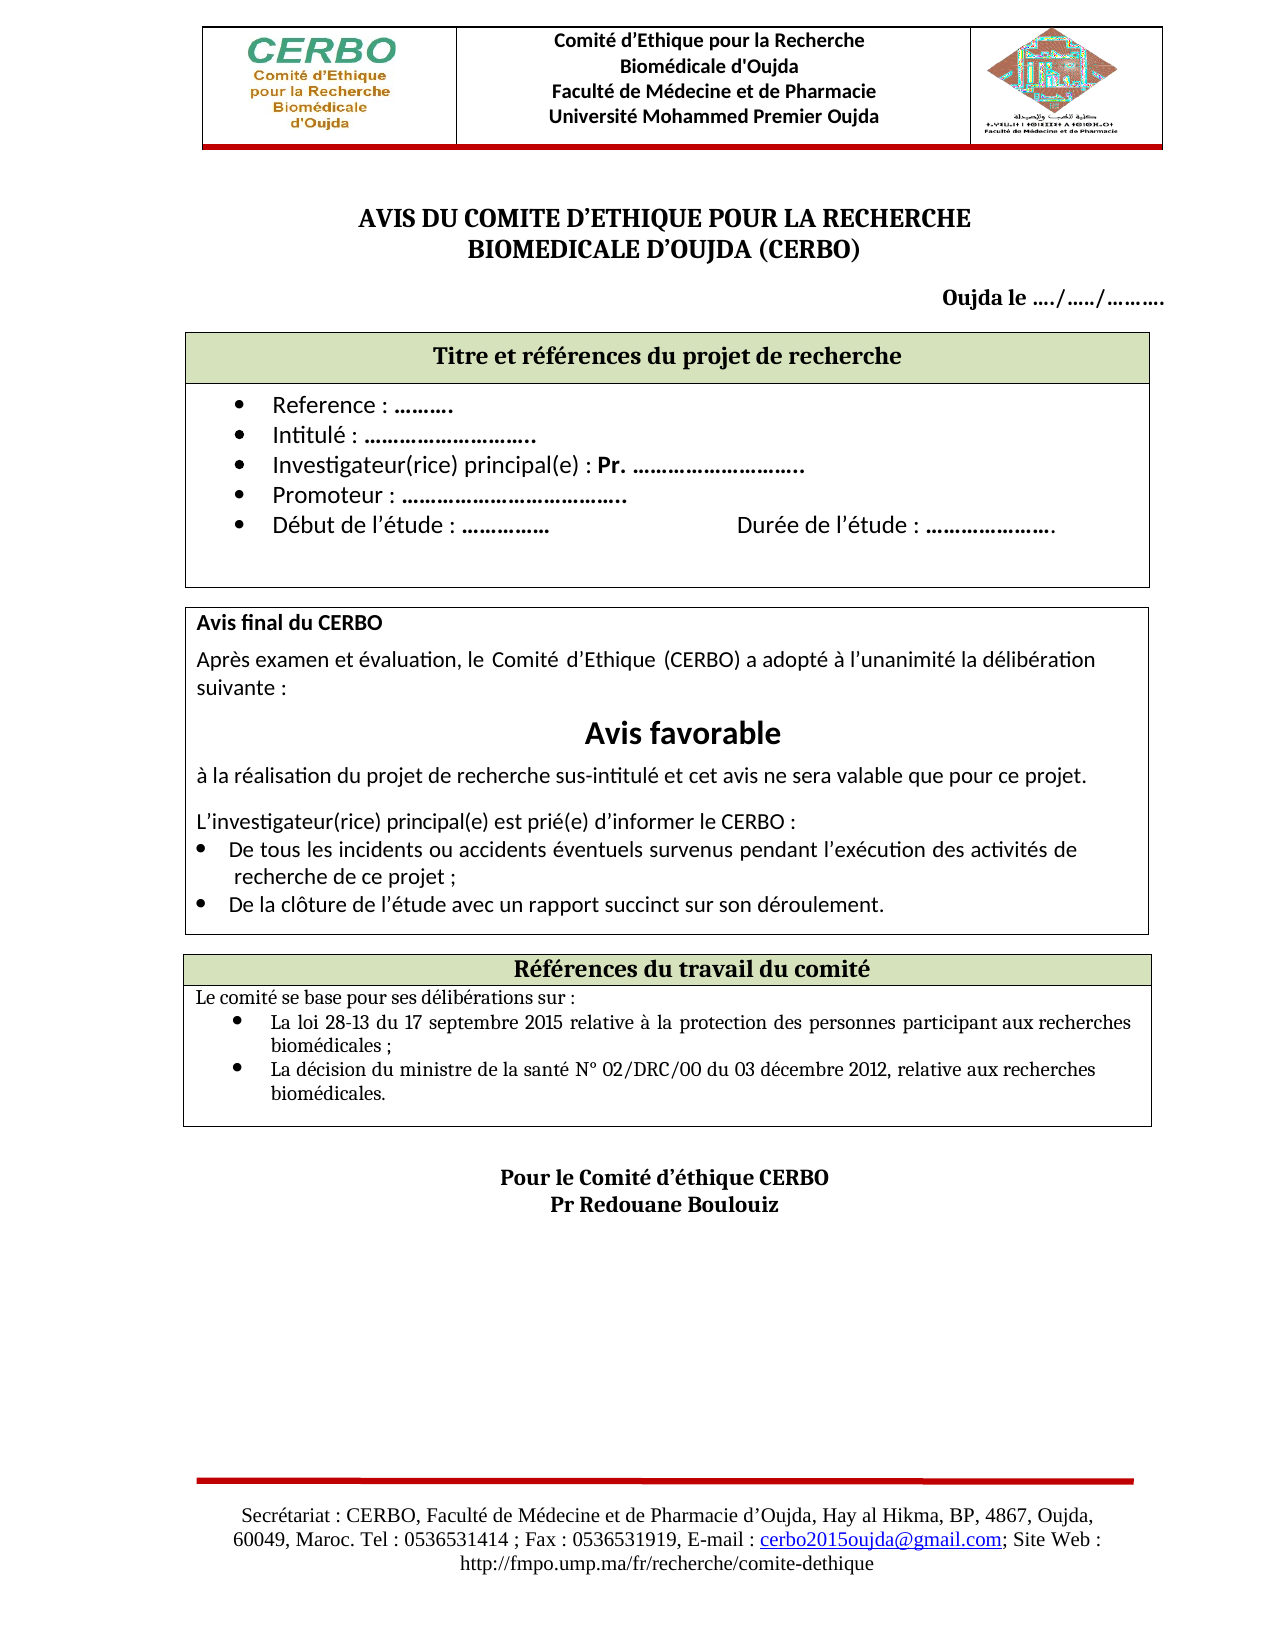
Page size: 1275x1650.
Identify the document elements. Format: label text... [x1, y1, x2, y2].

text BIOMEDICALE D’OUJDA (CERBO) [164, 234, 1164, 265]
text Oujda le …./…../………. [164, 285, 1164, 311]
text AVIS DU COMITE D’ETHIQUE POUR LA RECHERCHE [164, 203, 1164, 234]
table_header Titre et références du projet de recherche [186, 333, 1149, 383]
table_cell Le comité se base pour ses délibérations sur : La loi 28-13 du 17 septembre 2015 relative à la protection des personnes participant aux recherches biomédicales ; La décision du ministre de la santé N° 02/DRC/00 du 03 décembre 2012, relative aux recherches biomédicales. [184, 986, 1151, 1126]
text Pr Redouane Boulouiz [164, 1192, 1164, 1218]
table_cell Reference : ………. Intitulé : ……………………….. Investigateur(rice) principal(e) : Pr. ……………………….. Promoteur : ……………………………….. Début de l’étude : …………… Durée de l’étude : …………………. [186, 384, 1149, 587]
text Pour le Comité d’éthique CERBO [164, 1165, 1164, 1192]
table_header Références du travail du comité [184, 955, 1151, 985]
picture [984, 27, 1118, 133]
picture [247, 37, 396, 130]
